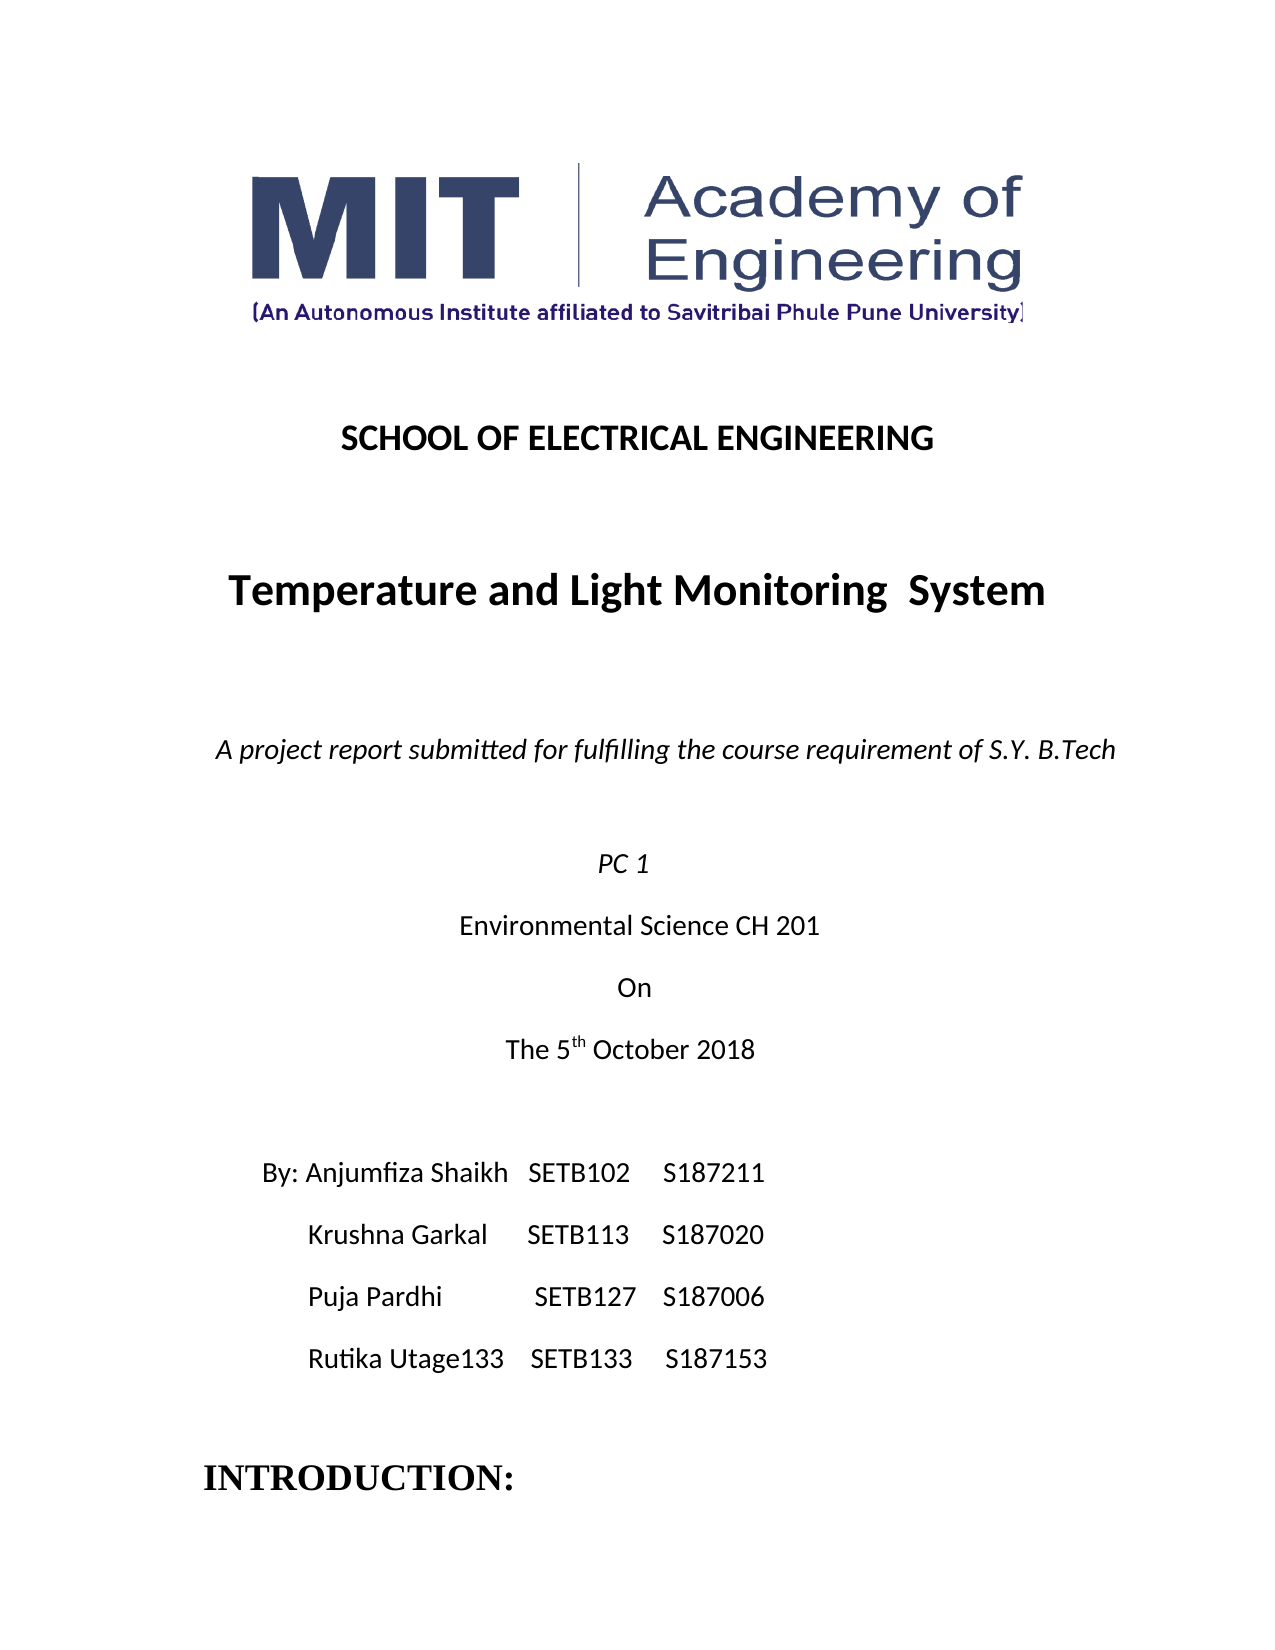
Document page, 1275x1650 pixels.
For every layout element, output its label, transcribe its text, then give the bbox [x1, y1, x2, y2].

text INTRODUCTION: [150, 1456, 1125, 1499]
text On [150, 969, 1125, 1005]
text A project report submitted for fulfilling the course requirement of S.Y. B.Tech [150, 731, 1125, 766]
text PC 1 [150, 846, 1125, 881]
text Krushna Garkal SETB113 S187020 [150, 1216, 1125, 1252]
text Rutika Utage133 SETB133 S187153 [150, 1340, 1125, 1375]
text The 5th October 2018 [150, 1031, 1125, 1066]
text Puja Pardhi SETB127 S187006 [150, 1278, 1125, 1313]
text Environmental Science CH 201 [150, 907, 1125, 943]
text Temperature and Light Monitoring System [150, 561, 1125, 616]
text By: Anjumfiza Shaikh SETB102 S187211 [150, 1154, 1125, 1190]
text SCHOOL OF ELECTRICAL ENGINEERING [150, 413, 1125, 459]
